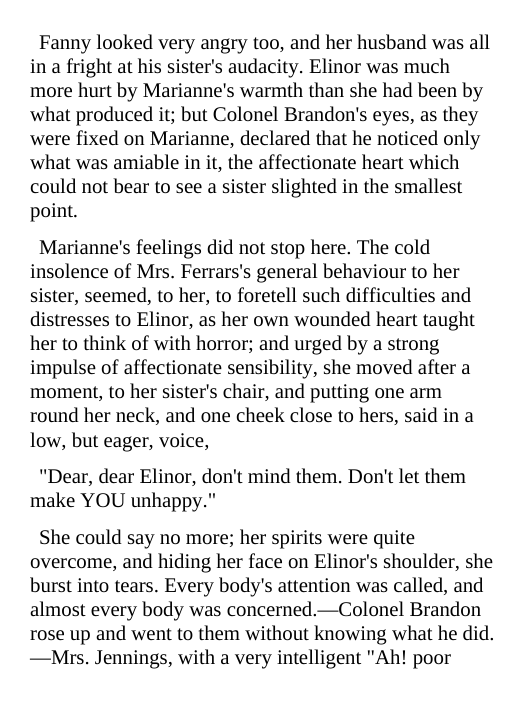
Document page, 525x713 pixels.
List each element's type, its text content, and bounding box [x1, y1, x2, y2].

text Fanny looked very angry too, and her husband was all in a fright at his sister's audacity. Elinor was much more hurt by Marianne's warmth than she had been by what produced it; but Colonel Brandon's eyes, as they were fixed on Marianne, declared that he noticed only what was amiable in it, the affectionate heart which could not bear to see a sister slighted in the smallest point. [30, 30, 495, 222]
text "Dear, dear Elinor, don't mind them. Don't let them make YOU unhappy." [30, 464, 495, 512]
text Marianne's feelings did not stop here. The cold insolence of Mrs. Ferrars's general behaviour to her sister, seemed, to her, to foretell such difficulties and distresses to Elinor, as her own wounded heart taught her to think of with horror; and urged by a strong impulse of affectionate sensibility, she moved after a moment, to her sister's chair, and putting one arm round her neck, and one cheek close to hers, said in a low, but eager, voice, [30, 235, 495, 452]
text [30, 525, 495, 669]
